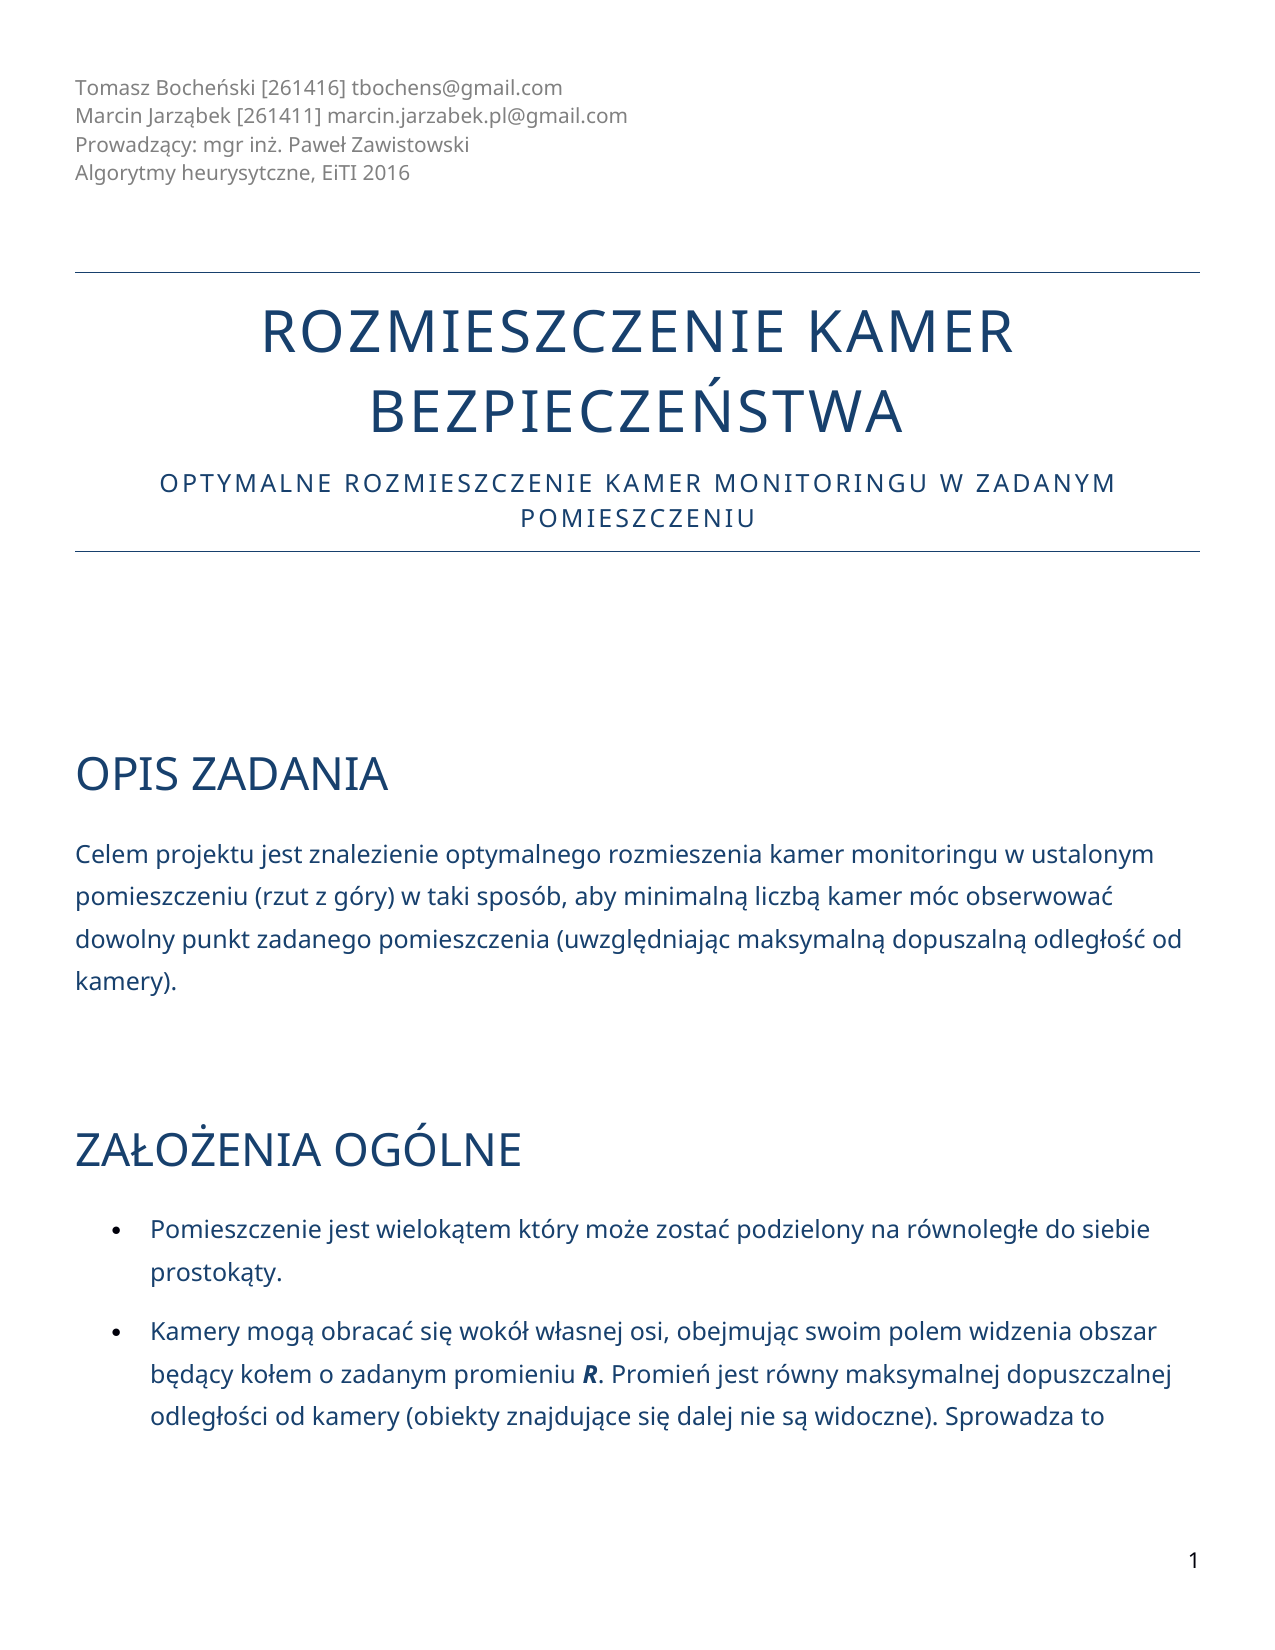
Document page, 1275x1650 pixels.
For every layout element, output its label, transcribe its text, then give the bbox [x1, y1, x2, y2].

text ZAŁOŻENIA OGÓLNE [75, 1117, 1200, 1180]
text Marcin Jarząbek [261411] marcin.jarzabek.pl@gmail.com [75, 101, 1200, 130]
text Tomasz Bocheński [261416] tbochens@gmail.com [75, 73, 1200, 101]
list Pomieszczenie jest wielokątem który może zostać podzielony na równoległe do siebie prostokąty. [112, 1212, 1200, 1289]
text Algorytmy heurysytczne, EiTI 2016 [75, 158, 1200, 187]
text Prowadzący: mgr inż. Paweł Zawistowski [75, 130, 1200, 158]
text Celem projektu jest znalezienie optymalnego rozmieszenia kamer monitoringu w ustalonym pomieszczeniu (rzut z góry) w taki sposób, aby minimalną liczbą kamer móc obserwować dowolny punkt zadanego pomieszczenia (uwzględniając maksymalną dopuszalną odległość od kamery). [75, 836, 1200, 998]
text Rozmieszczenie kamer bezpieczeństwa optymalne rozmieszczenie kamer monitoringu w zadanym pomieszczeniu [75, 273, 1200, 551]
text OPIS ZADANIA [75, 742, 1200, 804]
